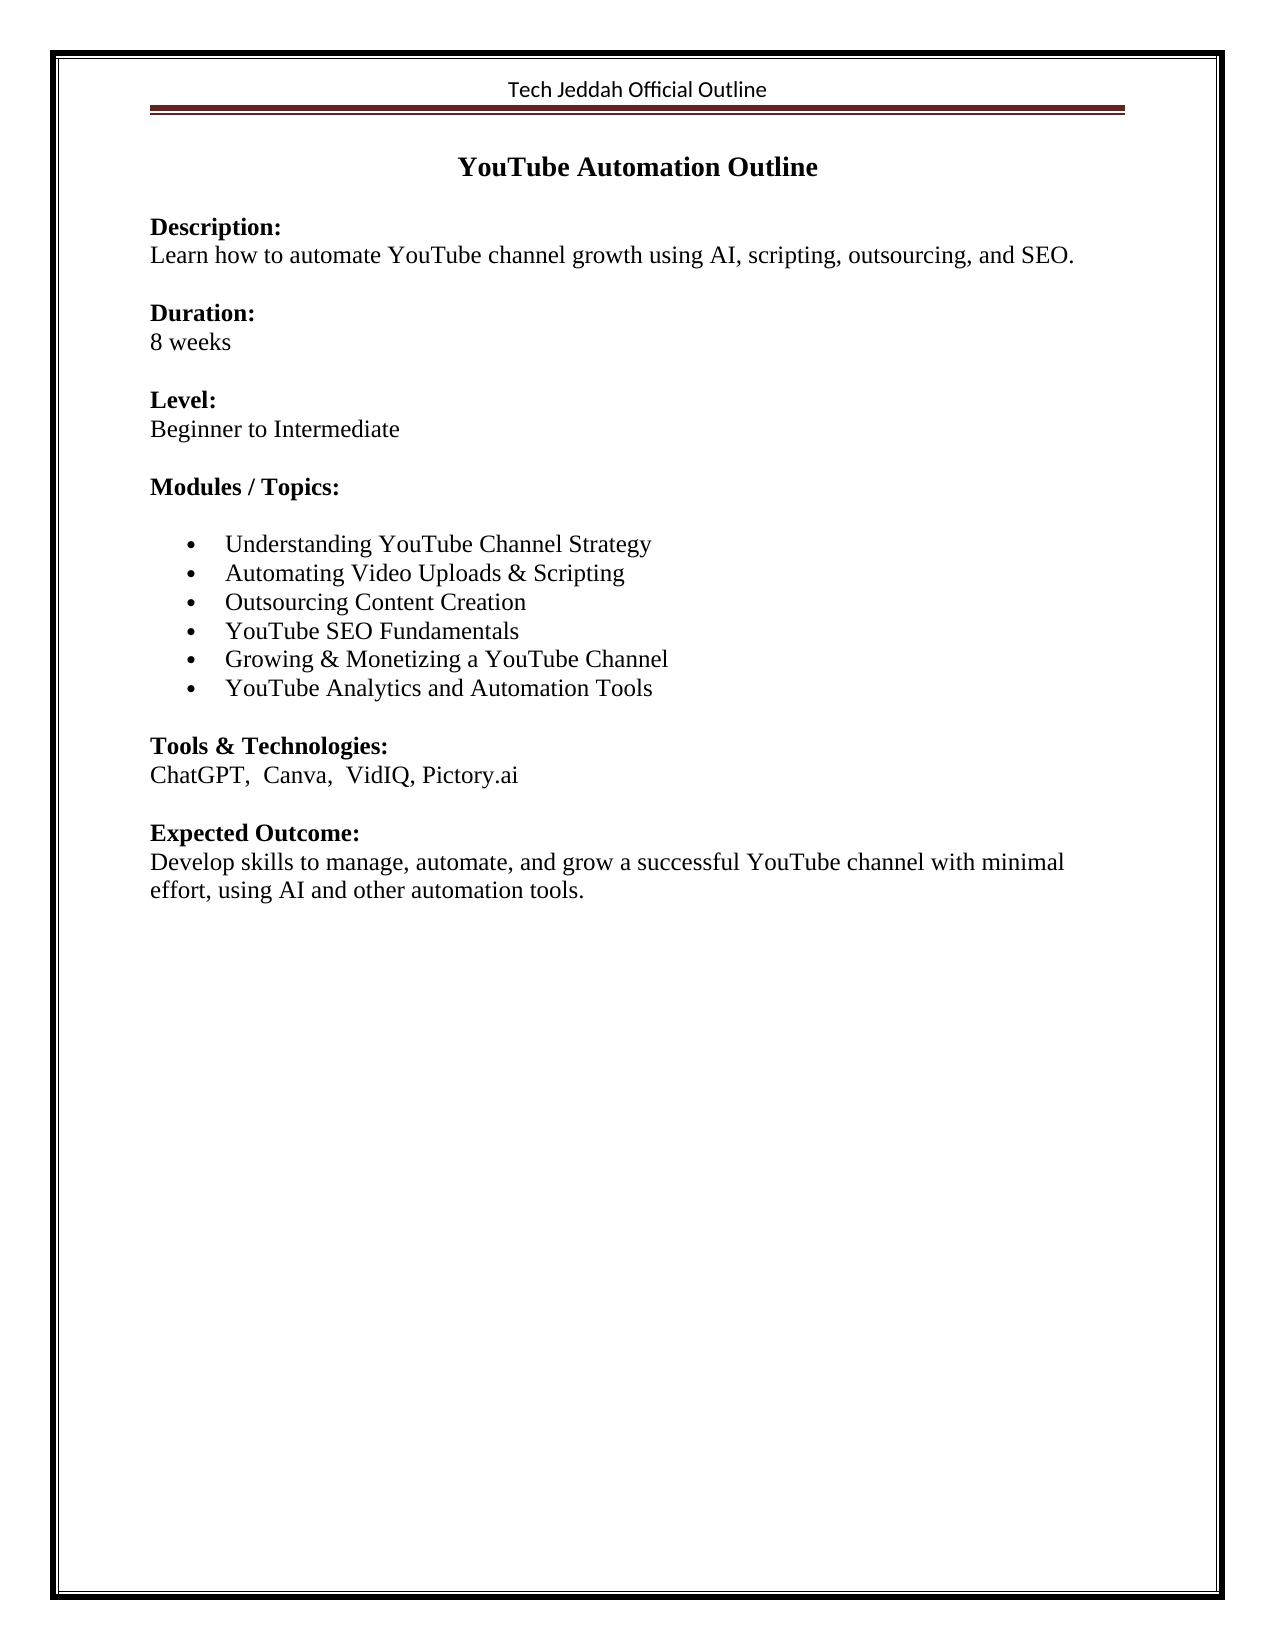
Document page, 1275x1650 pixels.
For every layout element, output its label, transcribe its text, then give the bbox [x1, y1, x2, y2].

text YouTube Automation Outline [150, 150, 1125, 182]
list YouTube Analytics and Automation Tools [187, 673, 1125, 702]
text Expected Outcome: Develop skills to manage, automate, and grow a successful YouTube channel with minimal effort, using AI and other automation tools. [150, 818, 1125, 904]
text Tools & Technologies: ChatGPT, Canva, VidIQ, Pictory.ai [150, 731, 1125, 789]
list YouTube SEO Fundamentals [187, 616, 1125, 644]
list Outsourcing Content Creation [187, 587, 1125, 616]
text Modules / Topics: [150, 472, 1125, 500]
list Automating Video Uploads & Scripting [187, 558, 1125, 587]
list Understanding YouTube Channel Strategy [187, 529, 1125, 558]
text Description: Learn how to automate YouTube channel growth using AI, scripting, outsourcing, and SEO. [150, 212, 1125, 269]
text Duration: 8 weeks [150, 298, 1125, 356]
list Growing & Monetizing a YouTube Channel [187, 644, 1125, 673]
text Level: Beginner to Intermediate [150, 385, 1125, 442]
